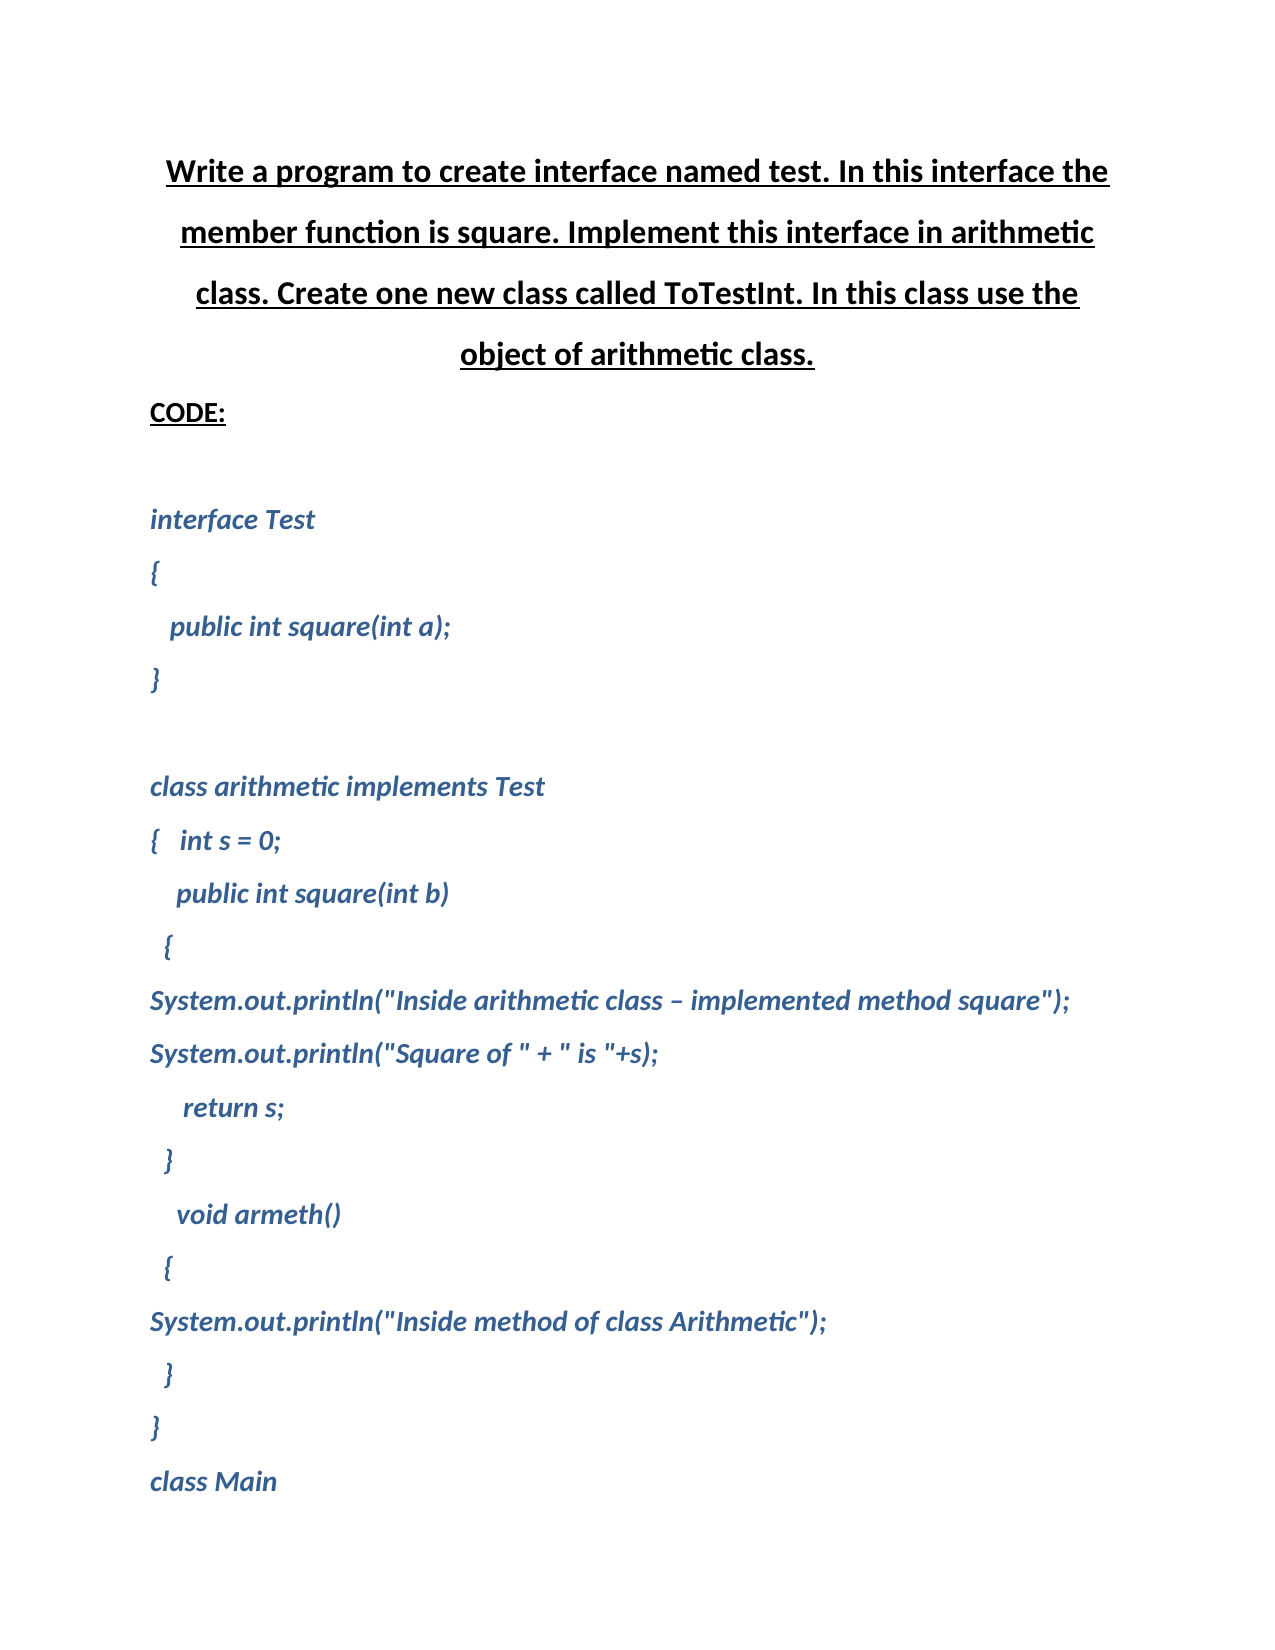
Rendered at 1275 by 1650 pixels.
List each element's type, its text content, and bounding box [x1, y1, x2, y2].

text return s; [150, 1089, 1125, 1124]
text } [150, 1356, 1125, 1392]
text System.out.println("Inside method of class Arithmetic"); [150, 1303, 1125, 1338]
text public int square(int a); [150, 608, 1125, 643]
text } [150, 1142, 1125, 1178]
text System.out.println("Inside arithmetic class – implemented method square"); [150, 982, 1125, 1018]
text class arithmetic implements Test [150, 768, 1125, 804]
text CODE: [150, 394, 1125, 430]
text } [150, 1409, 1125, 1445]
text System.out.println("Square of " + " is "+s); [150, 1035, 1125, 1071]
text Write a program to create interface named test. In this interface the member function is square. Implement this interface in arithmetic class. Create one new class called ToTestInt. In this class use the object of arithmetic class. [150, 150, 1125, 374]
text { [150, 928, 1125, 964]
text { [150, 1249, 1125, 1285]
text { int s = 0; [150, 822, 1125, 857]
text interface Test [150, 501, 1125, 537]
text void armeth() [150, 1196, 1125, 1231]
text class Main [150, 1463, 1125, 1498]
text } [150, 661, 1125, 697]
text { [150, 554, 1125, 590]
text public int square(int b) [150, 875, 1125, 911]
